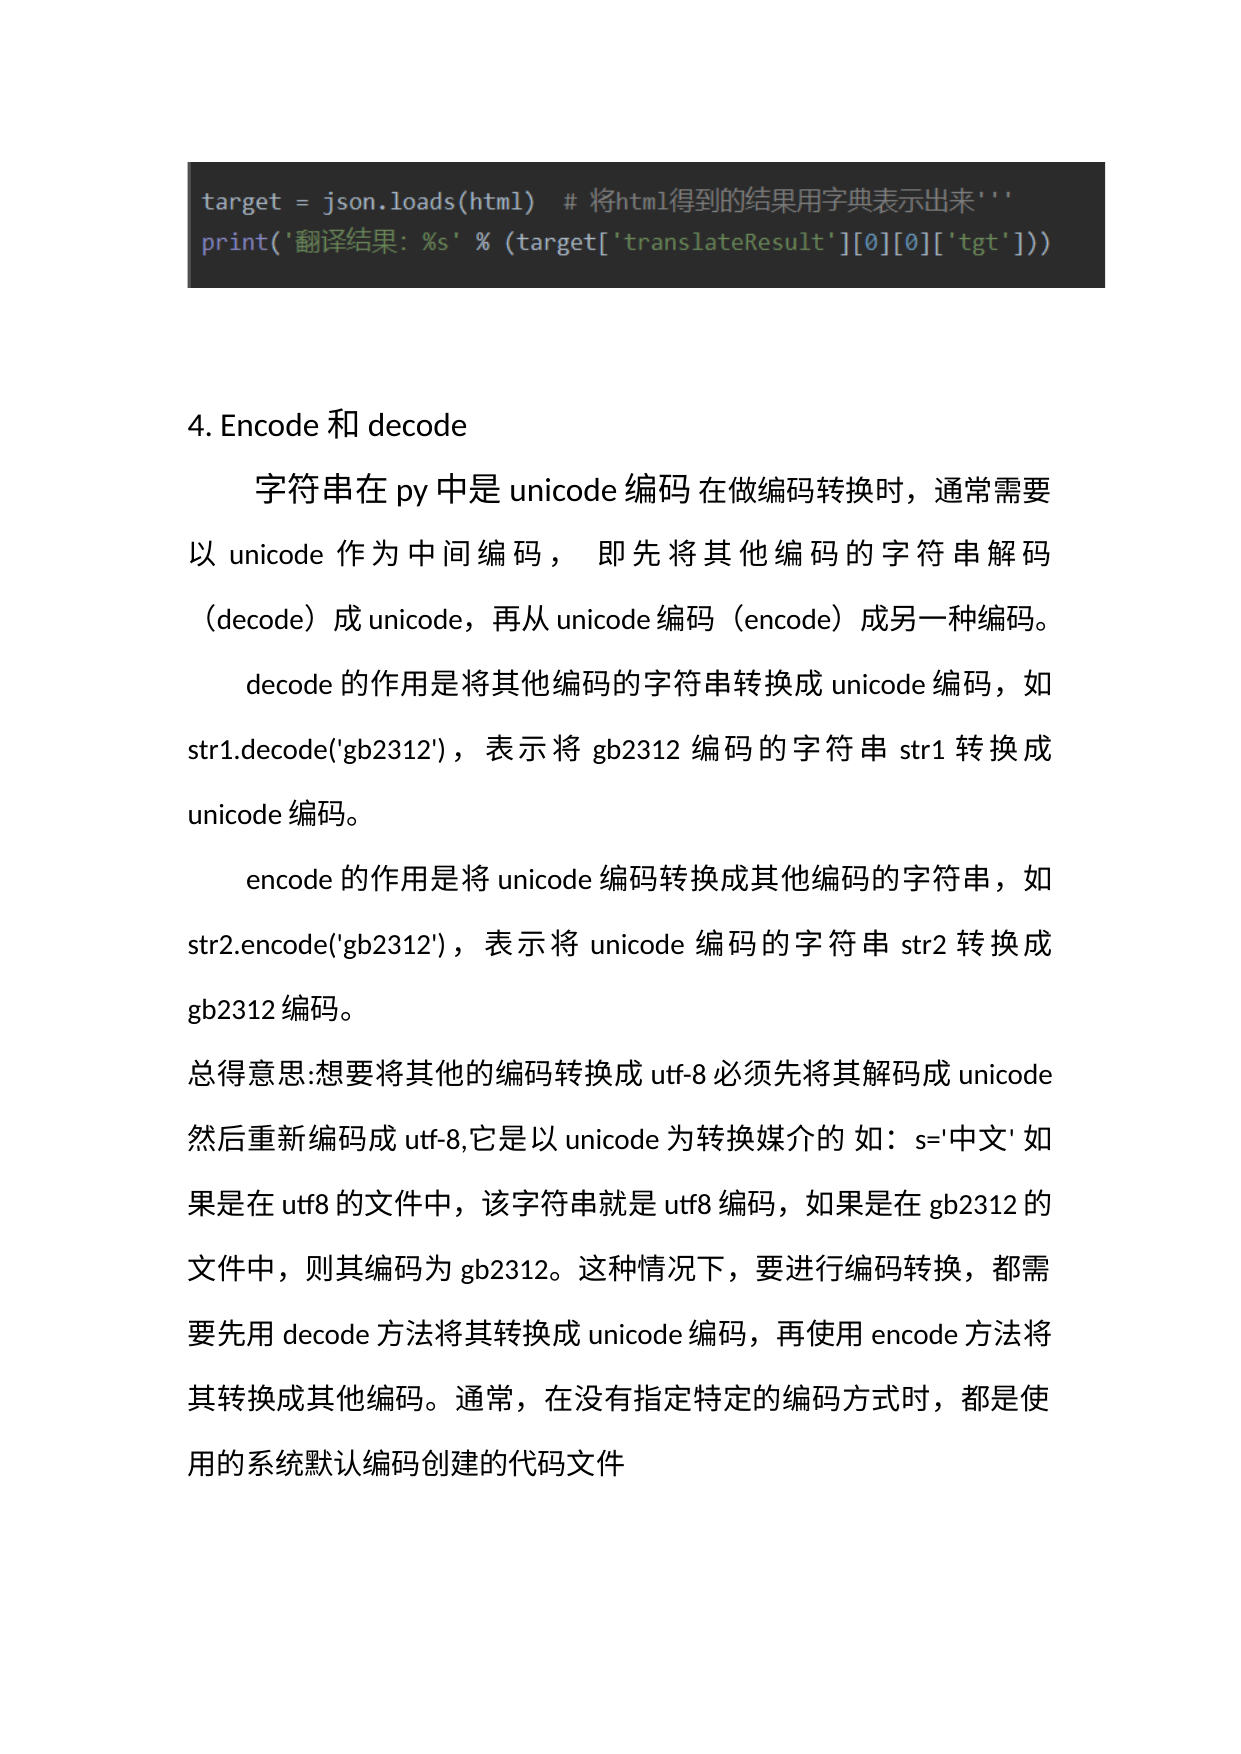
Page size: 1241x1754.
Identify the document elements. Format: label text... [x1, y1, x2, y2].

list Encode 和 decode [187, 389, 1053, 454]
picture [187, 162, 1105, 288]
list encode的作用是将unicode编码转换成其他编码的字符串，如str2.encode('gb2312')，表示将unicode编码的字符串str2转换成gb2312编码。 [187, 844, 1053, 1039]
list decode的作用是将其他编码的字符串转换成unicode编码，如str1.decode('gb2312')，表示将gb2312编码的字符串str1转换成unicode编码。 [187, 649, 1053, 844]
list 字符串在py中是unicode编码 在做编码转换时，通常需要以unicode作为中间编码， 即先将其他编码的字符串解码（decode）成unicode，再从unicode编码（encode）成另一种编码。 [187, 454, 1053, 649]
list 总得意思:想要将其他的编码转换成utf-8必须先将其解码成unicode然后重新编码成utf-8,它是以unicode为转换媒介的 如：s='中文' 如果是在utf8的文件中，该字符串就是utf8编码，如果是在gb2312的文件中，则其编码为gb2312。这种情况下，要进行编码转换，都需要先用 decode方法将其转换成unicode编码，再使用encode方法将其转换成其他编码。通常，在没有指定特定的编码方式时，都是使用的系统默认编码创建的代码文件 [187, 1039, 1053, 1494]
